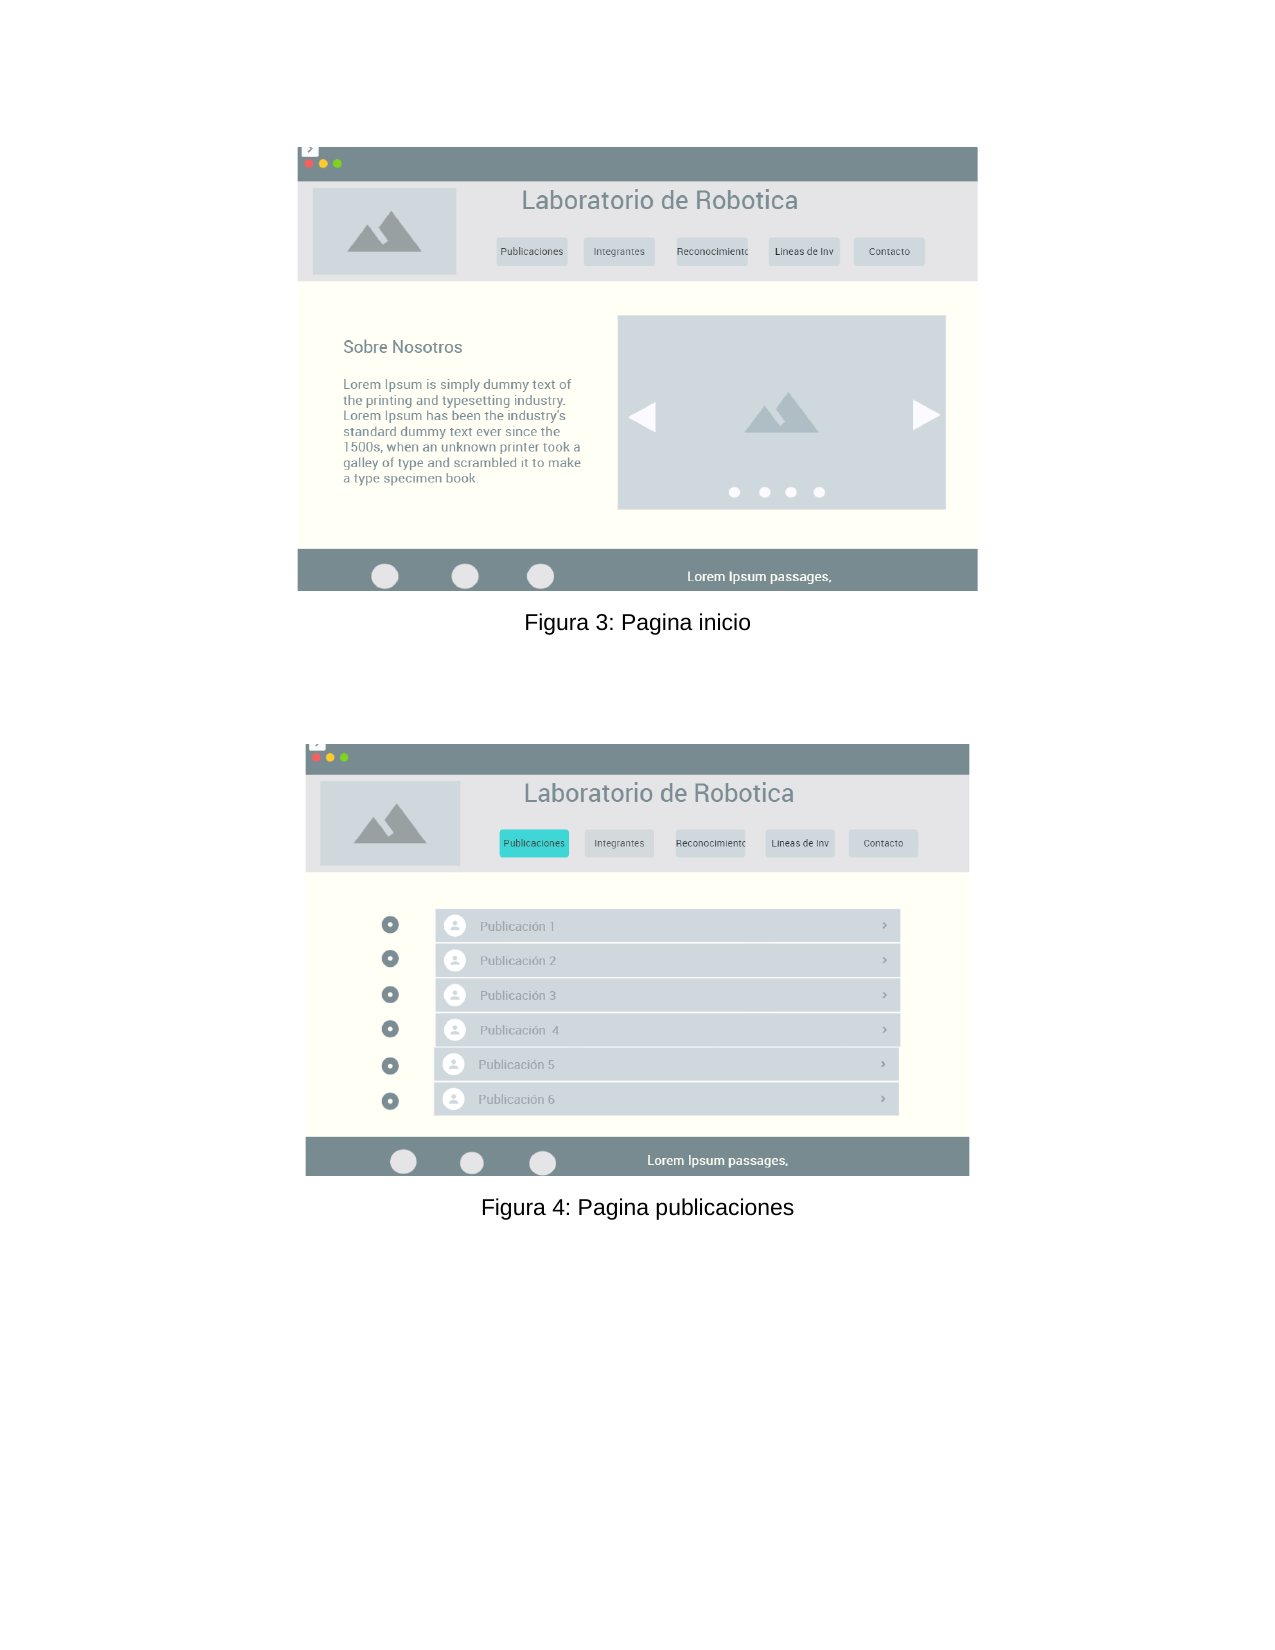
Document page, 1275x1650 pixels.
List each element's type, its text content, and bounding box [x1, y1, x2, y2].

picture [305, 744, 970, 1176]
text Figura 4: Pagina publicaciones [177, 1194, 1098, 1221]
picture [297, 147, 978, 591]
text Figura 3: Pagina inicio [177, 609, 1098, 636]
